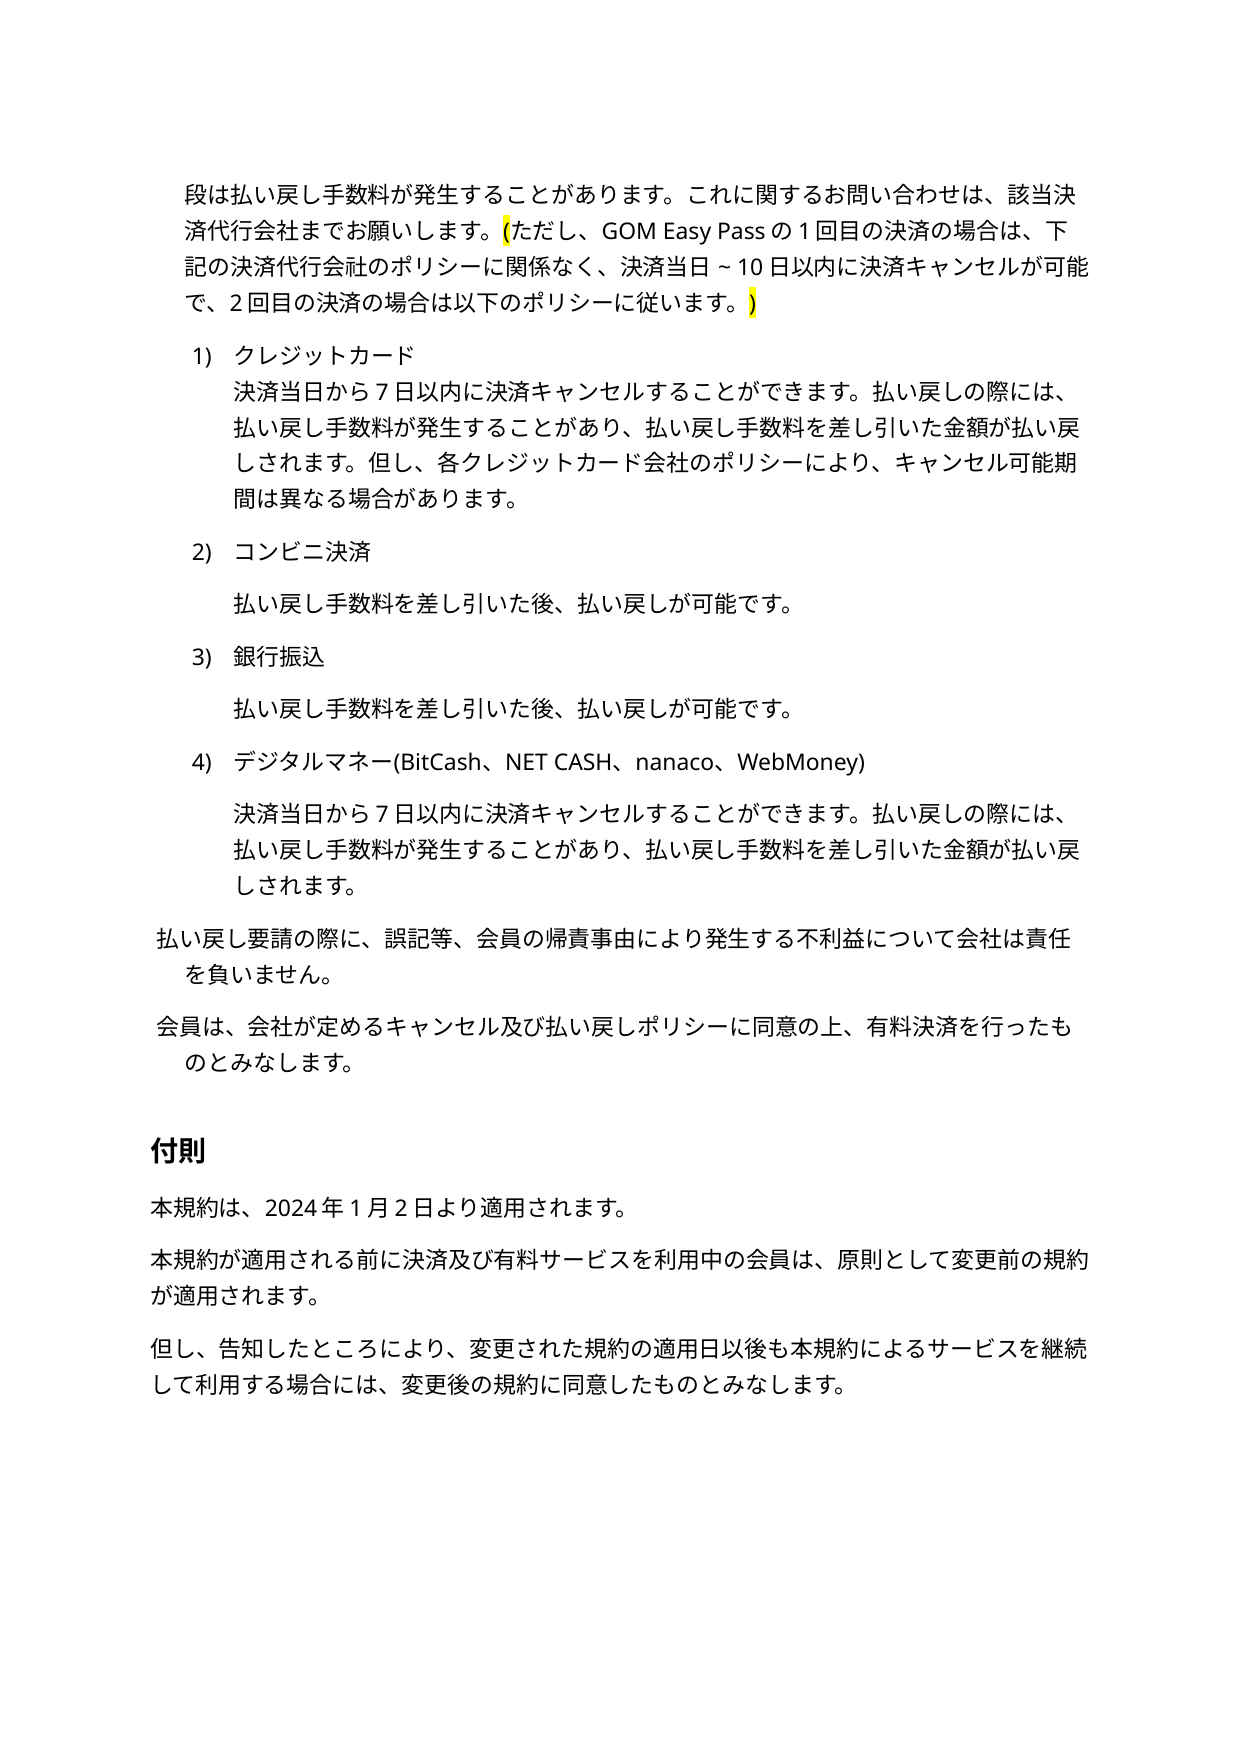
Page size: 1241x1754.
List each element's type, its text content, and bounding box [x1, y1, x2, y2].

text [150, 177, 1090, 318]
list クレジットカード 決済当日から7日以内に決済キャンセルすることができます。払い戻しの際には、払い戻し手数料が発生することがあり、払い戻し手数料を差し引いた金額が払い戻しされます。但し、各クレジットカード会社のポリシーにより、キャンセル可能期間は異なる場合があります。 [192, 337, 1090, 514]
text 本規約は、2024年1月2日より適用されます。 [150, 1190, 1090, 1223]
text 払い戻し要請の際に、誤記等、会員の帰責事由により発生する不利益について会社は責任を負いません。 [150, 921, 1090, 990]
list コンビニ決済 [192, 533, 1090, 567]
text 本規約が適用される前に決済及び有料サービスを利用中の会員は、原則として変更前の規約が適用されます。 [150, 1242, 1090, 1311]
text 付則 [150, 1129, 1090, 1170]
list 決済当日から7日以内に決済キャンセルすることができます。払い戻しの際には、払い戻し手数料が発生することがあり、払い戻し手数料を差し引いた金額が払い戻しされます。 [233, 796, 1090, 901]
list デジタルマネー(BitCash、NET CASH、nanaco、WebMoney) [192, 744, 482, 777]
text 会員は、会社が定めるキャンセル及び払い戻しポリシーに同意の上、有料決済を行ったものとみなします。 [150, 1009, 1090, 1078]
list 払い戻し手数料を差し引いた後、払い戻しが可能です。 [233, 691, 1090, 724]
text 但し、告知したところにより、変更された規約の適用日以後も本規約によるサービスを継続して利用する場合には、変更後の規約に同意したものとみなします。 [150, 1331, 1090, 1400]
list デジタルマネー(BitCash、NET CASH、nanaco、WebMoney) [737, 744, 1090, 777]
list 払い戻し手数料を差し引いた後、払い戻しが可能です。 [233, 586, 1090, 619]
list 銀行振込 [192, 639, 1090, 672]
